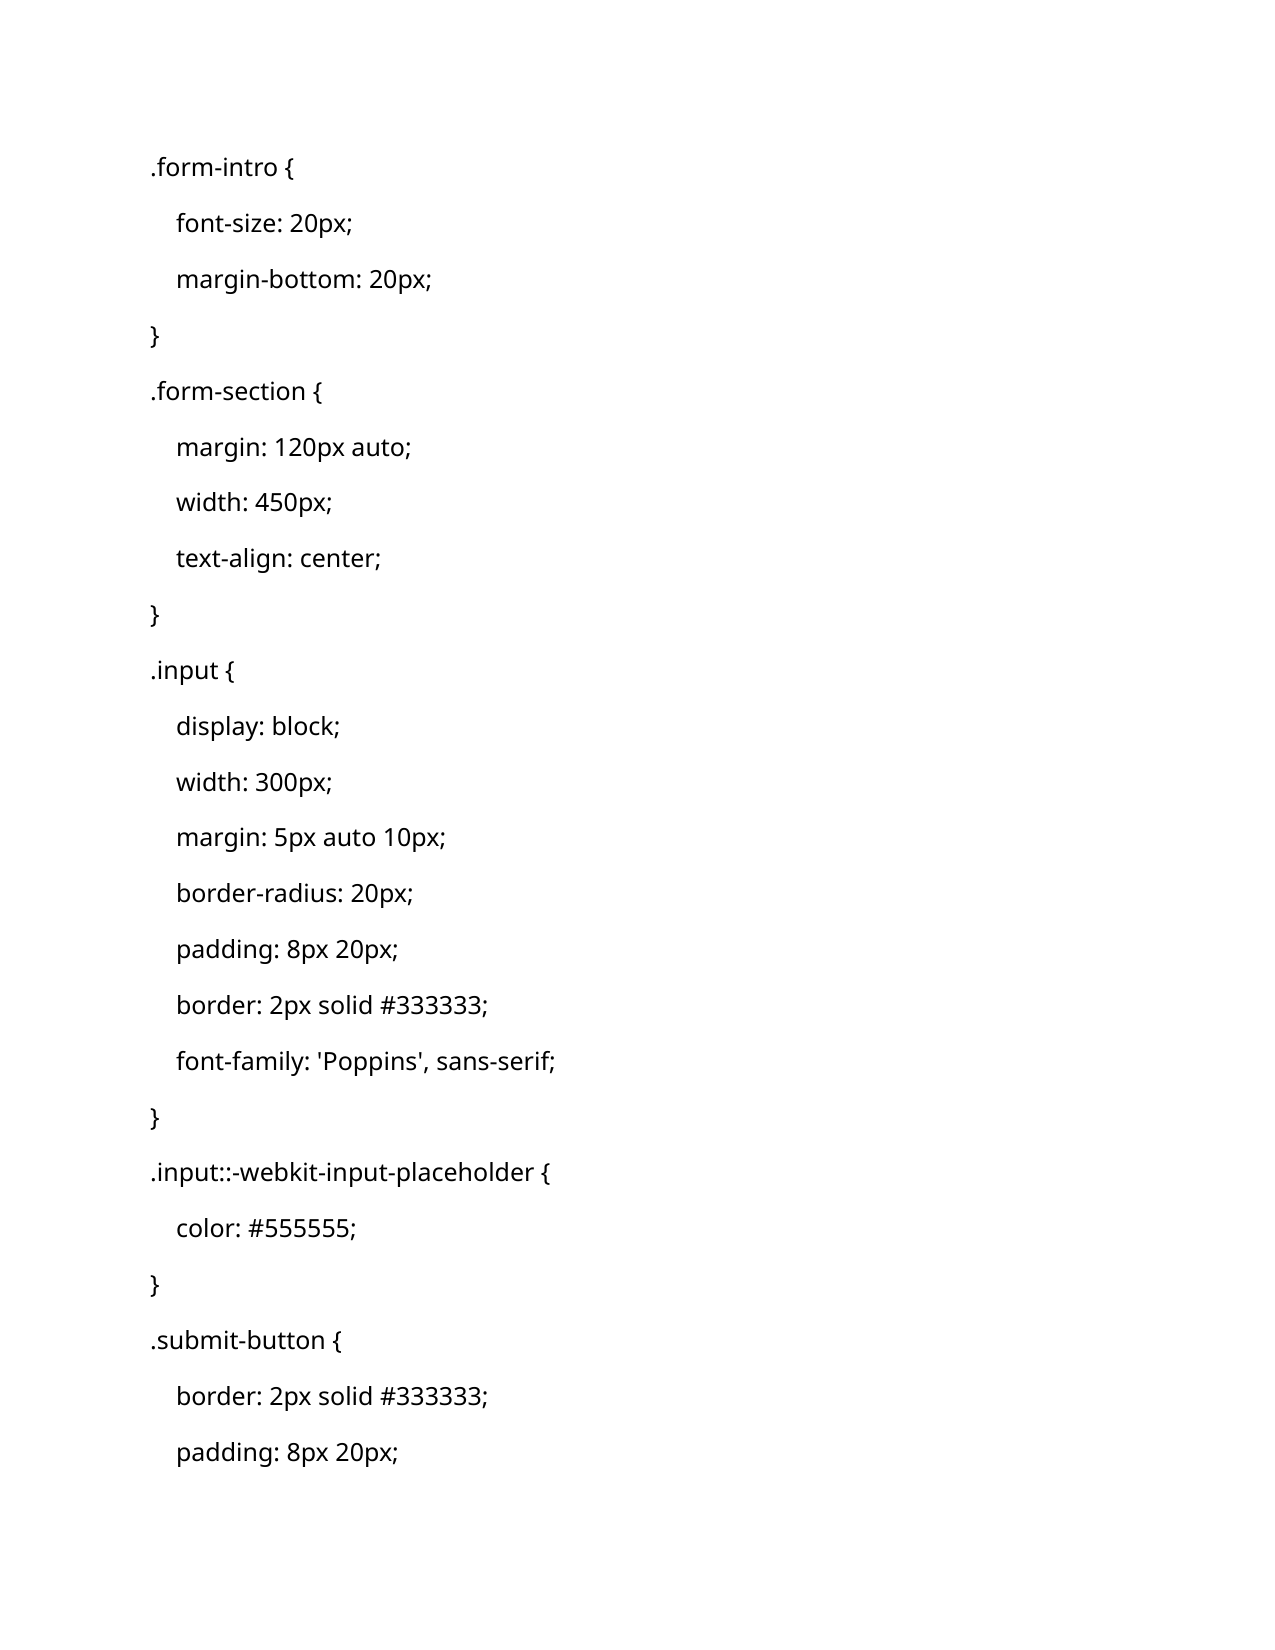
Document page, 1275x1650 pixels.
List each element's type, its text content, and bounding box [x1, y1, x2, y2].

text } [150, 1099, 1125, 1133]
text } [150, 597, 1125, 631]
text .form-section { [150, 373, 1125, 407]
text color: #555555; [150, 1211, 1125, 1245]
text padding: 8px 20px; [150, 932, 1125, 966]
text .input { [150, 652, 1125, 687]
text .submit-button { [150, 1322, 1125, 1357]
text margin: 120px auto; [150, 429, 1125, 463]
text border: 2px solid #333333; [150, 1378, 1125, 1412]
text font-size: 20px; [150, 206, 1125, 240]
text } [150, 1267, 1125, 1301]
text text-align: center; [150, 541, 1125, 575]
text width: 300px; [150, 764, 1125, 798]
text border-radius: 20px; [150, 876, 1125, 910]
text margin: 5px auto 10px; [150, 820, 1125, 854]
text .form-intro { [150, 150, 1125, 184]
text border: 2px solid #333333; [150, 987, 1125, 1022]
text display: block; [150, 708, 1125, 742]
text padding: 8px 20px; [150, 1434, 1125, 1468]
text .input::-webkit-input-placeholder { [150, 1155, 1125, 1189]
text } [150, 317, 1125, 352]
text width: 450px; [150, 485, 1125, 519]
text margin-bottom: 20px; [150, 262, 1125, 296]
text font-family: 'Poppins', sans-serif; [150, 1043, 1125, 1077]
